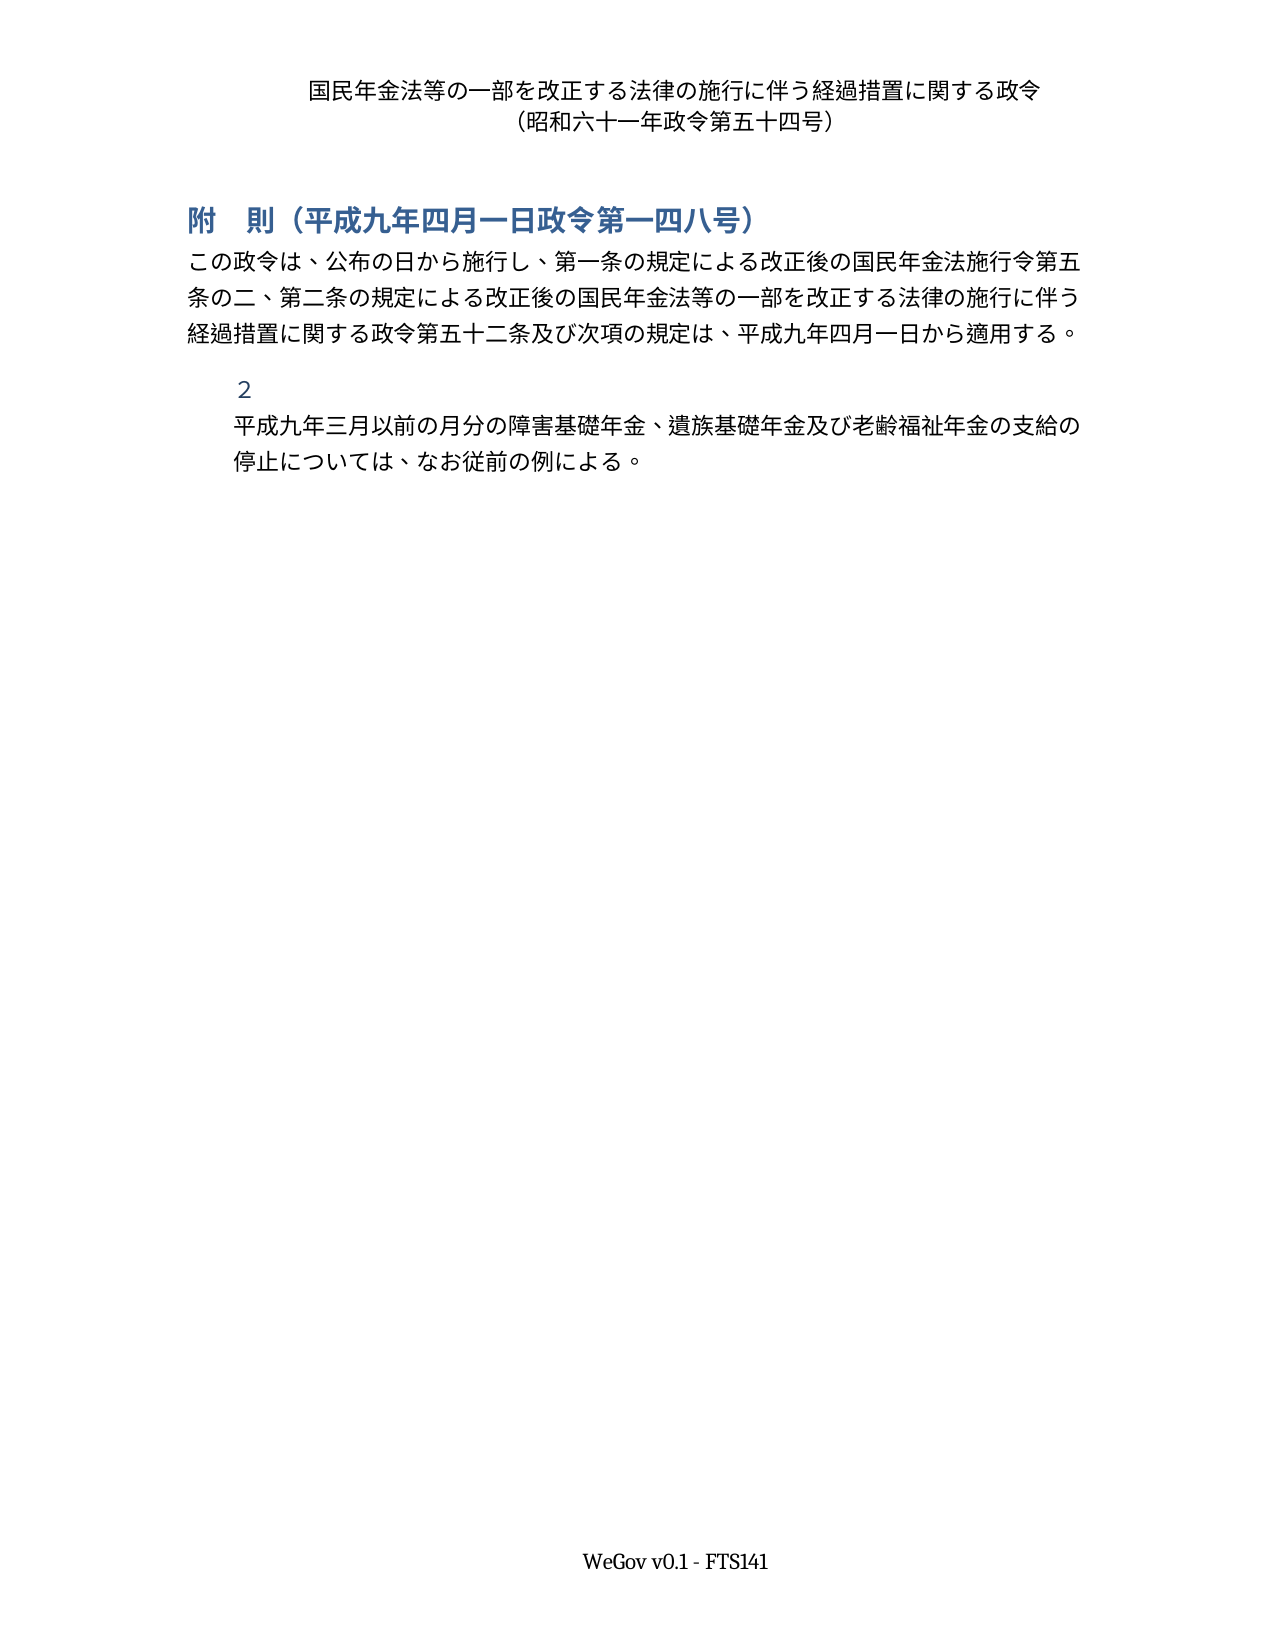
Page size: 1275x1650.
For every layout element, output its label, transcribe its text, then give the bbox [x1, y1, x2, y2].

subtitle 附 則（平成九年四月一日政令第一四八号） [187, 200, 1087, 240]
subtitle ２ [233, 374, 1087, 406]
text この政令は、公布の日から施行し、第一条の規定による改正後の国民年金法施行令第五条の二、第二条の規定による改正後の国民年金法等の一部を改正する法律の施行に伴う経過措置に関する政令第五十二条及び次項の規定は、平成九年四月一日から適用する。 [187, 246, 1087, 349]
text 平成九年三月以前の月分の障害基礎年金、遺族基礎年金及び老齢福祉年金の支給の停止については、なお従前の例による。 [233, 410, 1087, 477]
